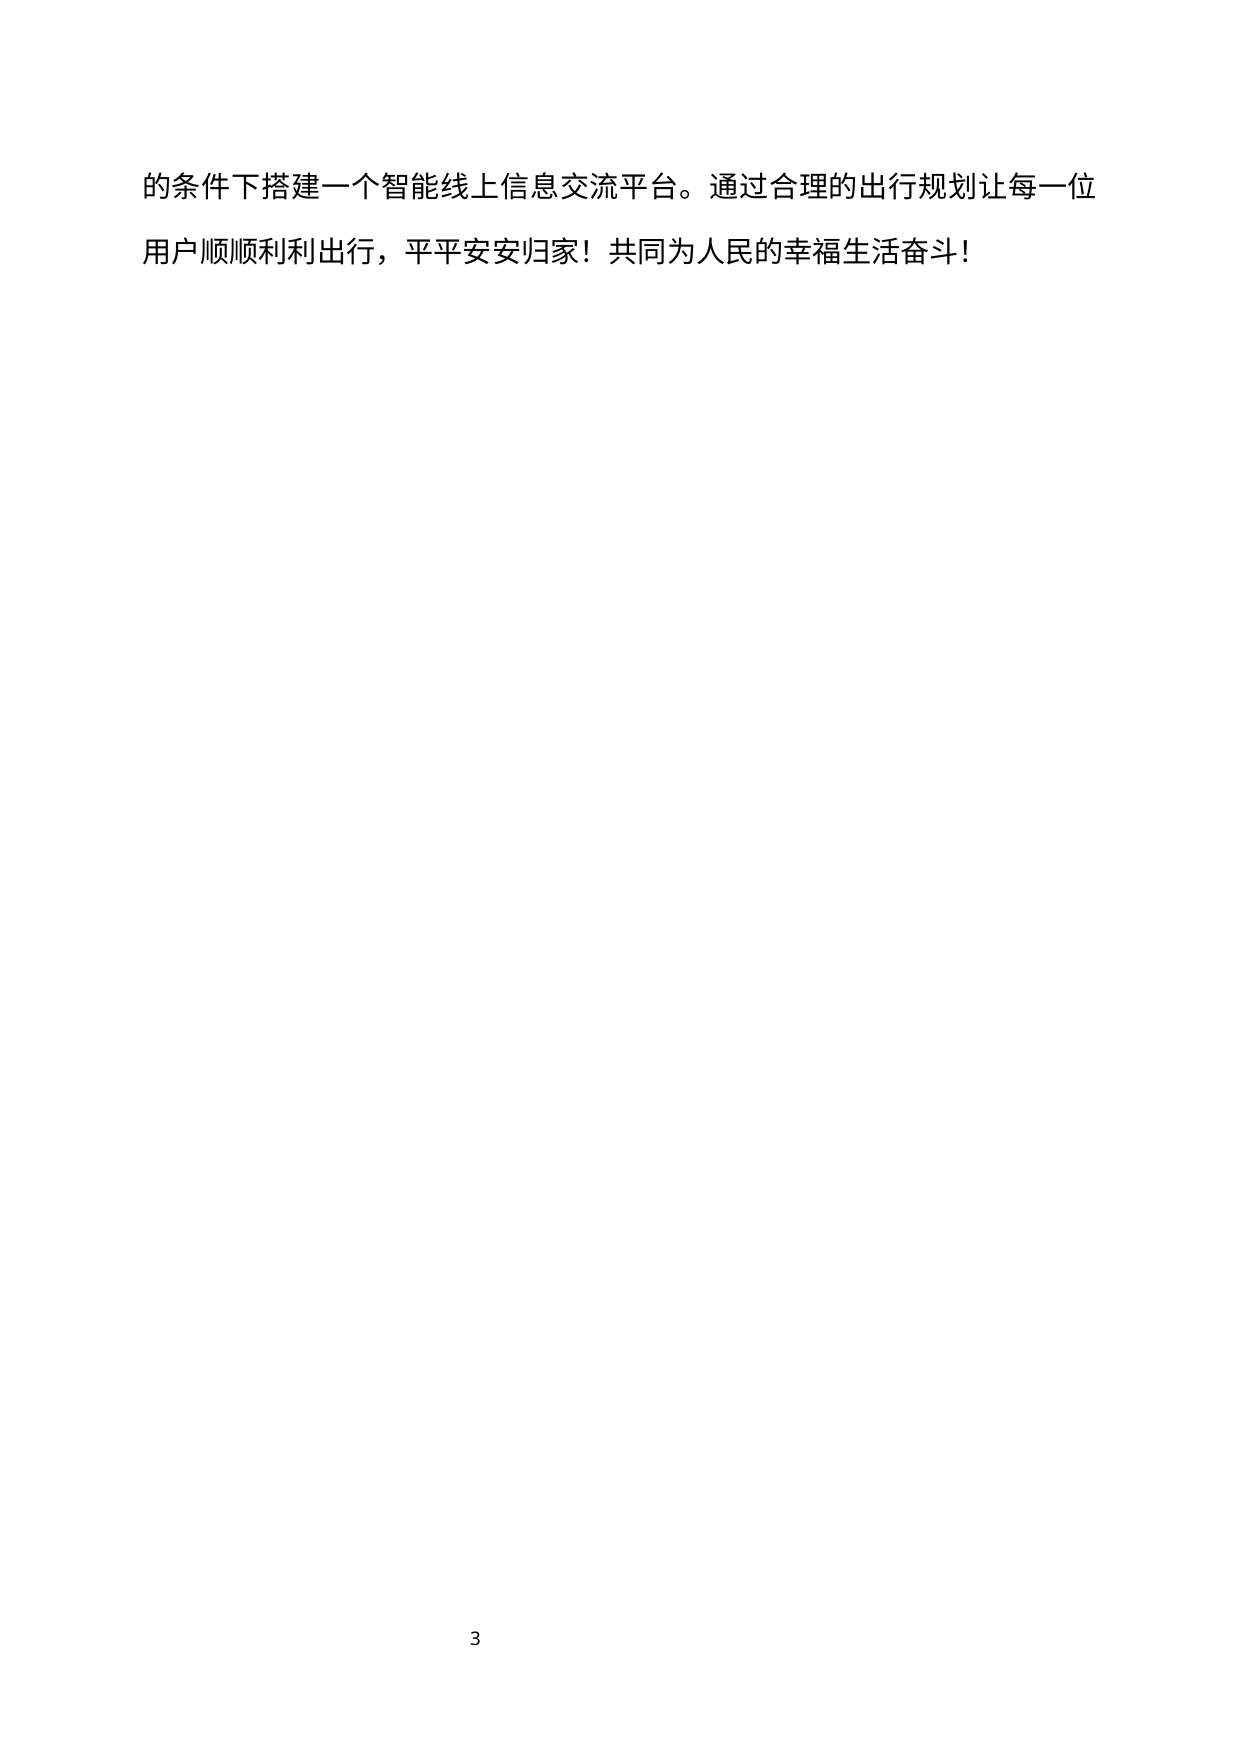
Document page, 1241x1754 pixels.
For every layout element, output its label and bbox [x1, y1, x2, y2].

text [142, 152, 1098, 282]
